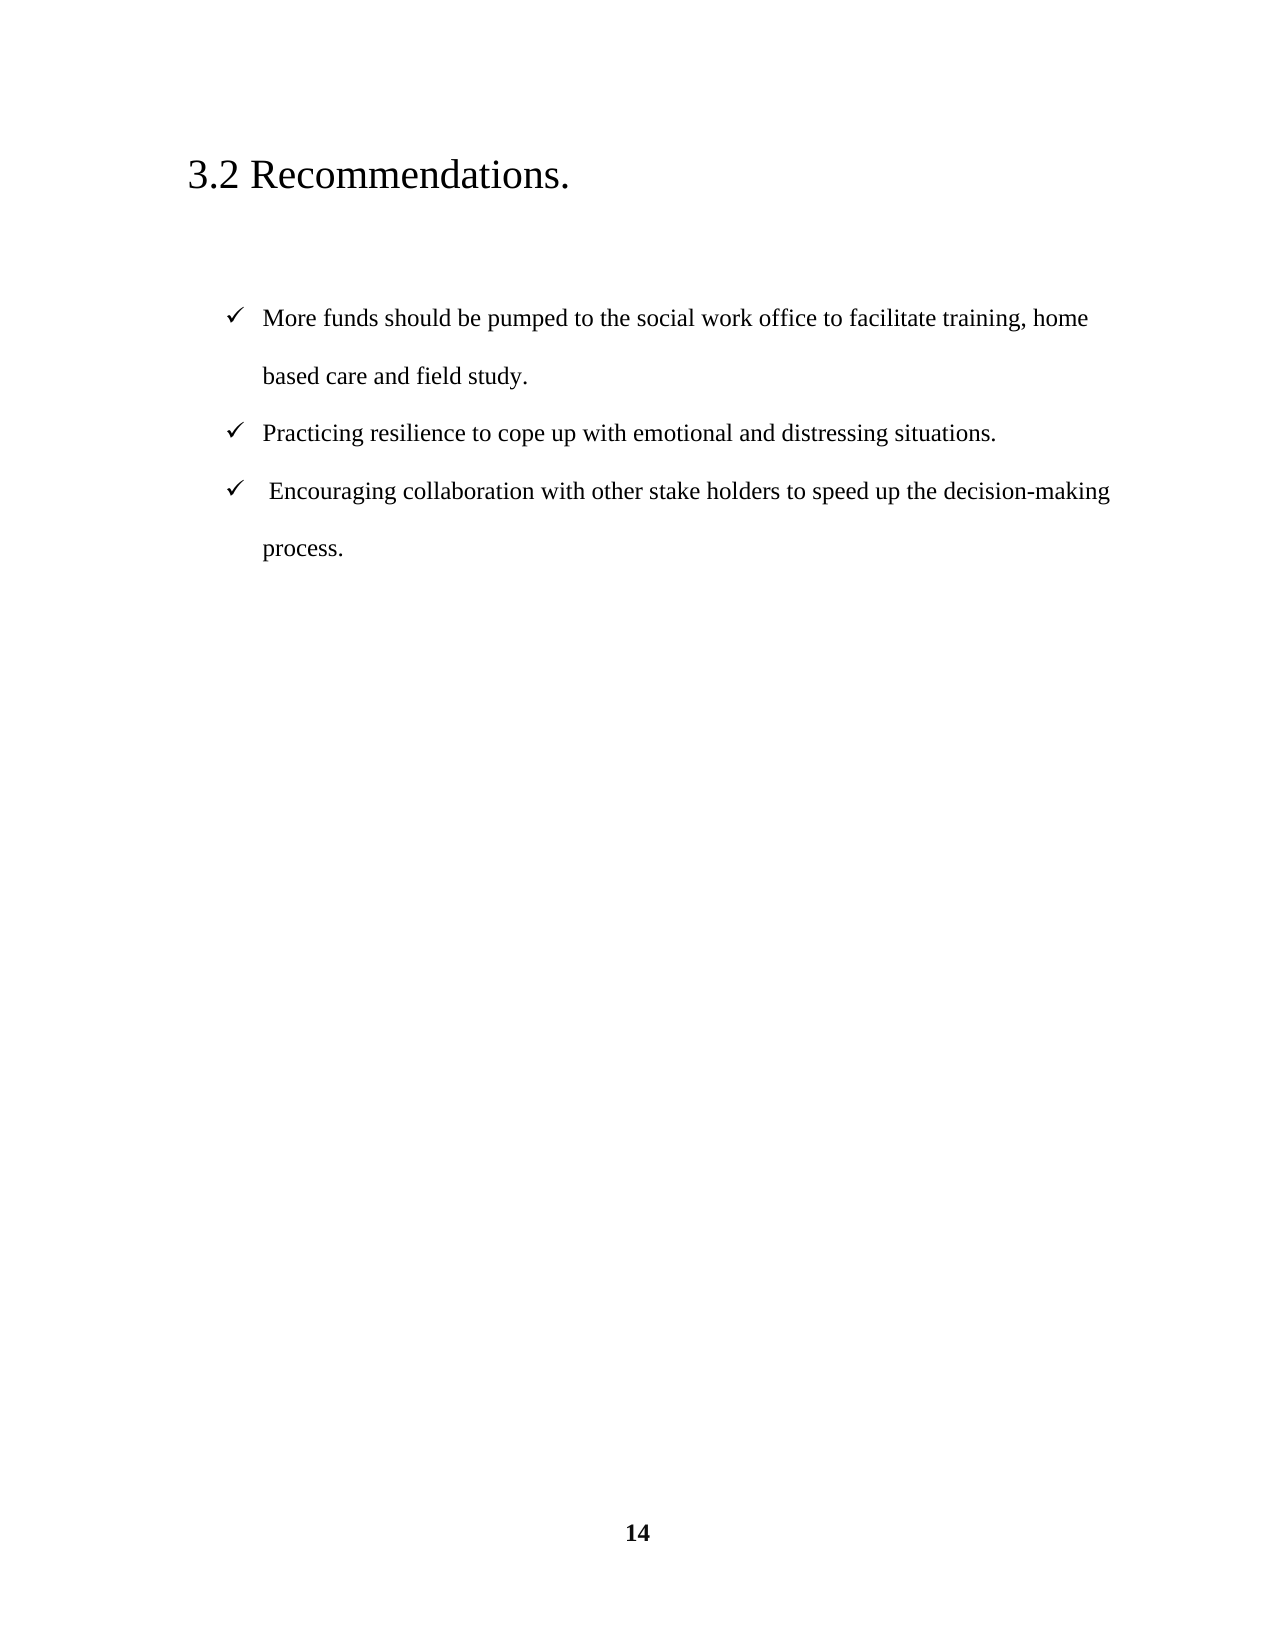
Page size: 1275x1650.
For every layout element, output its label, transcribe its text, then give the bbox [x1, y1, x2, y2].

list Practicing resilience to cope up with emotional and distressing situations. [225, 418, 1125, 447]
list More funds should be pumped to the social work office to facilitate training, home based care and field study. [225, 303, 1125, 389]
list Encouraging collaboration with other stake holders to speed up the decision-making process. [225, 476, 1125, 562]
list 3.2 Recommendations. [187, 150, 1125, 198]
